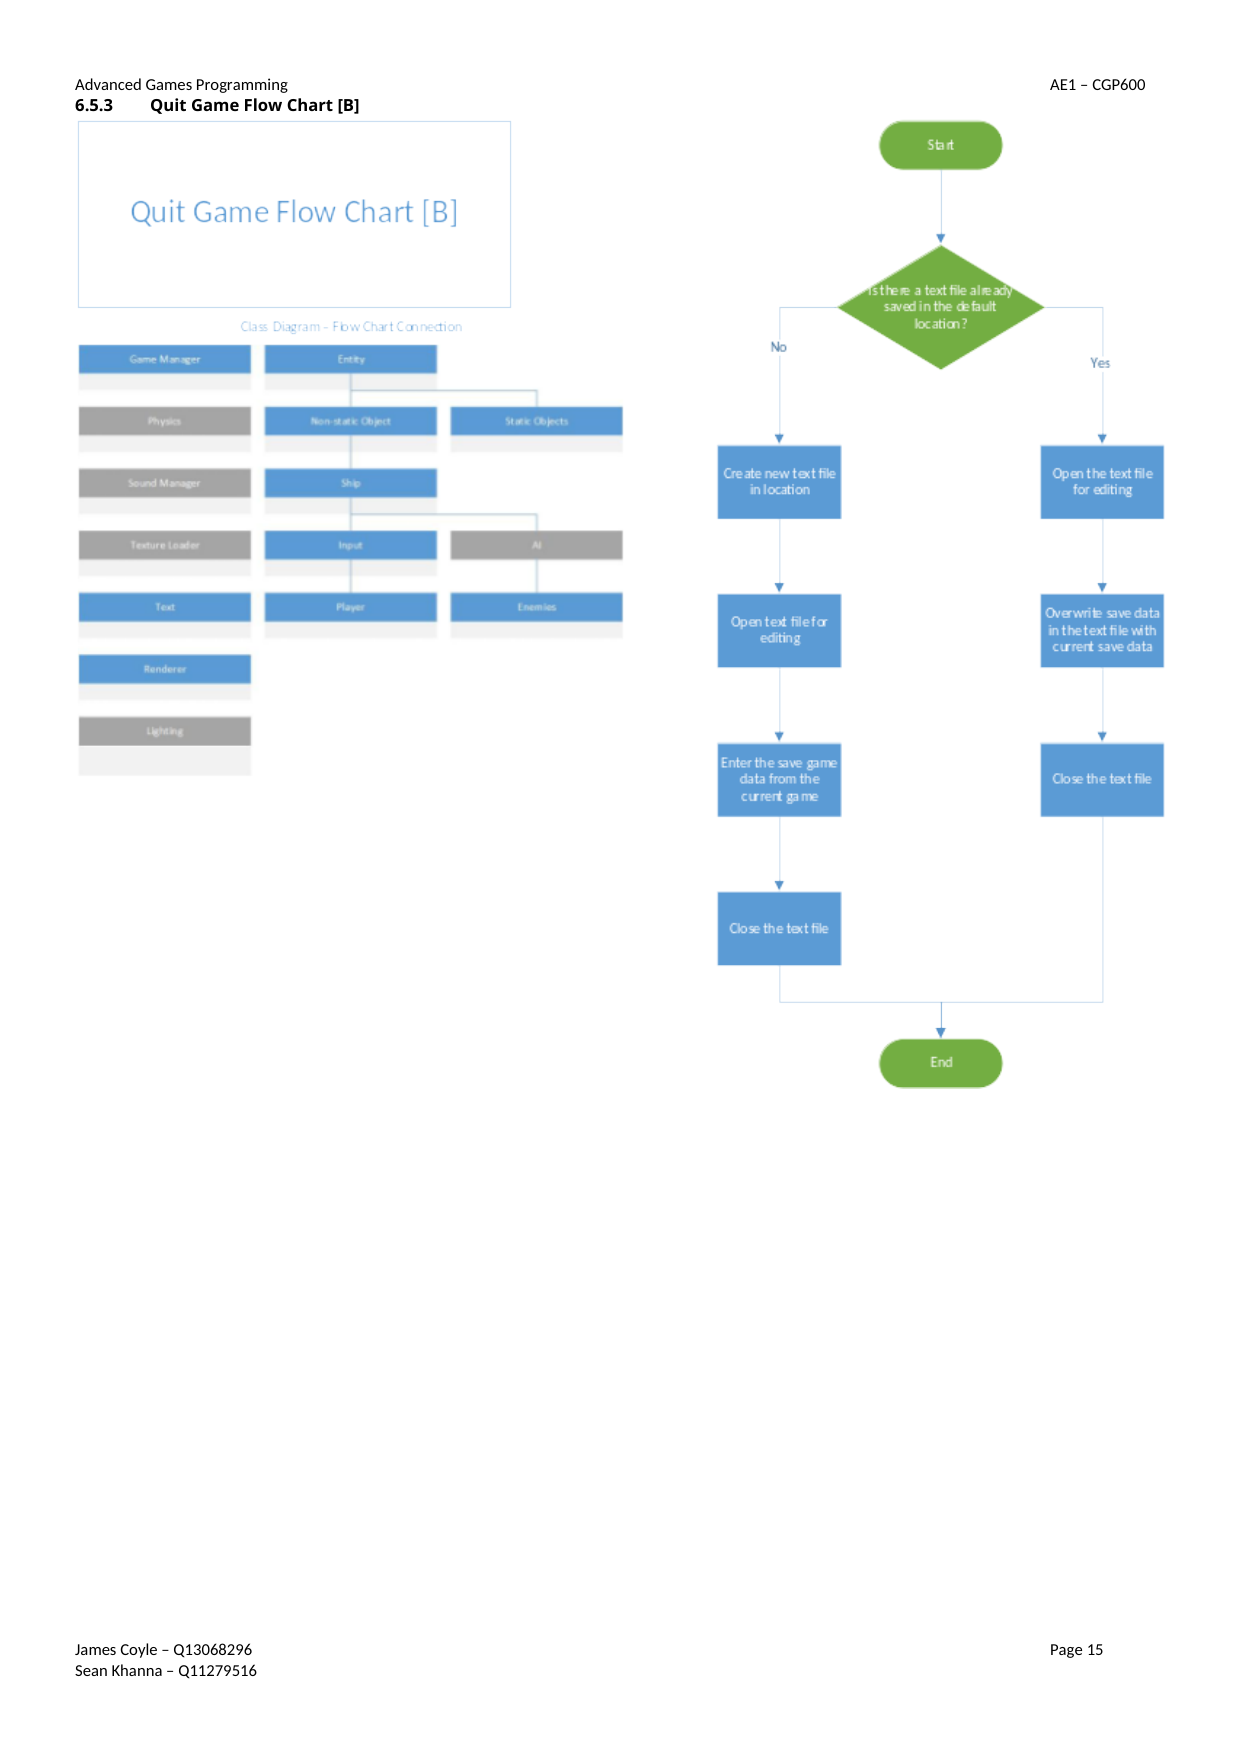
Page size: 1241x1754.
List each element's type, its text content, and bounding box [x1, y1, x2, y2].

subtitle Quit Game Flow Chart [B] [75, 94, 1165, 117]
